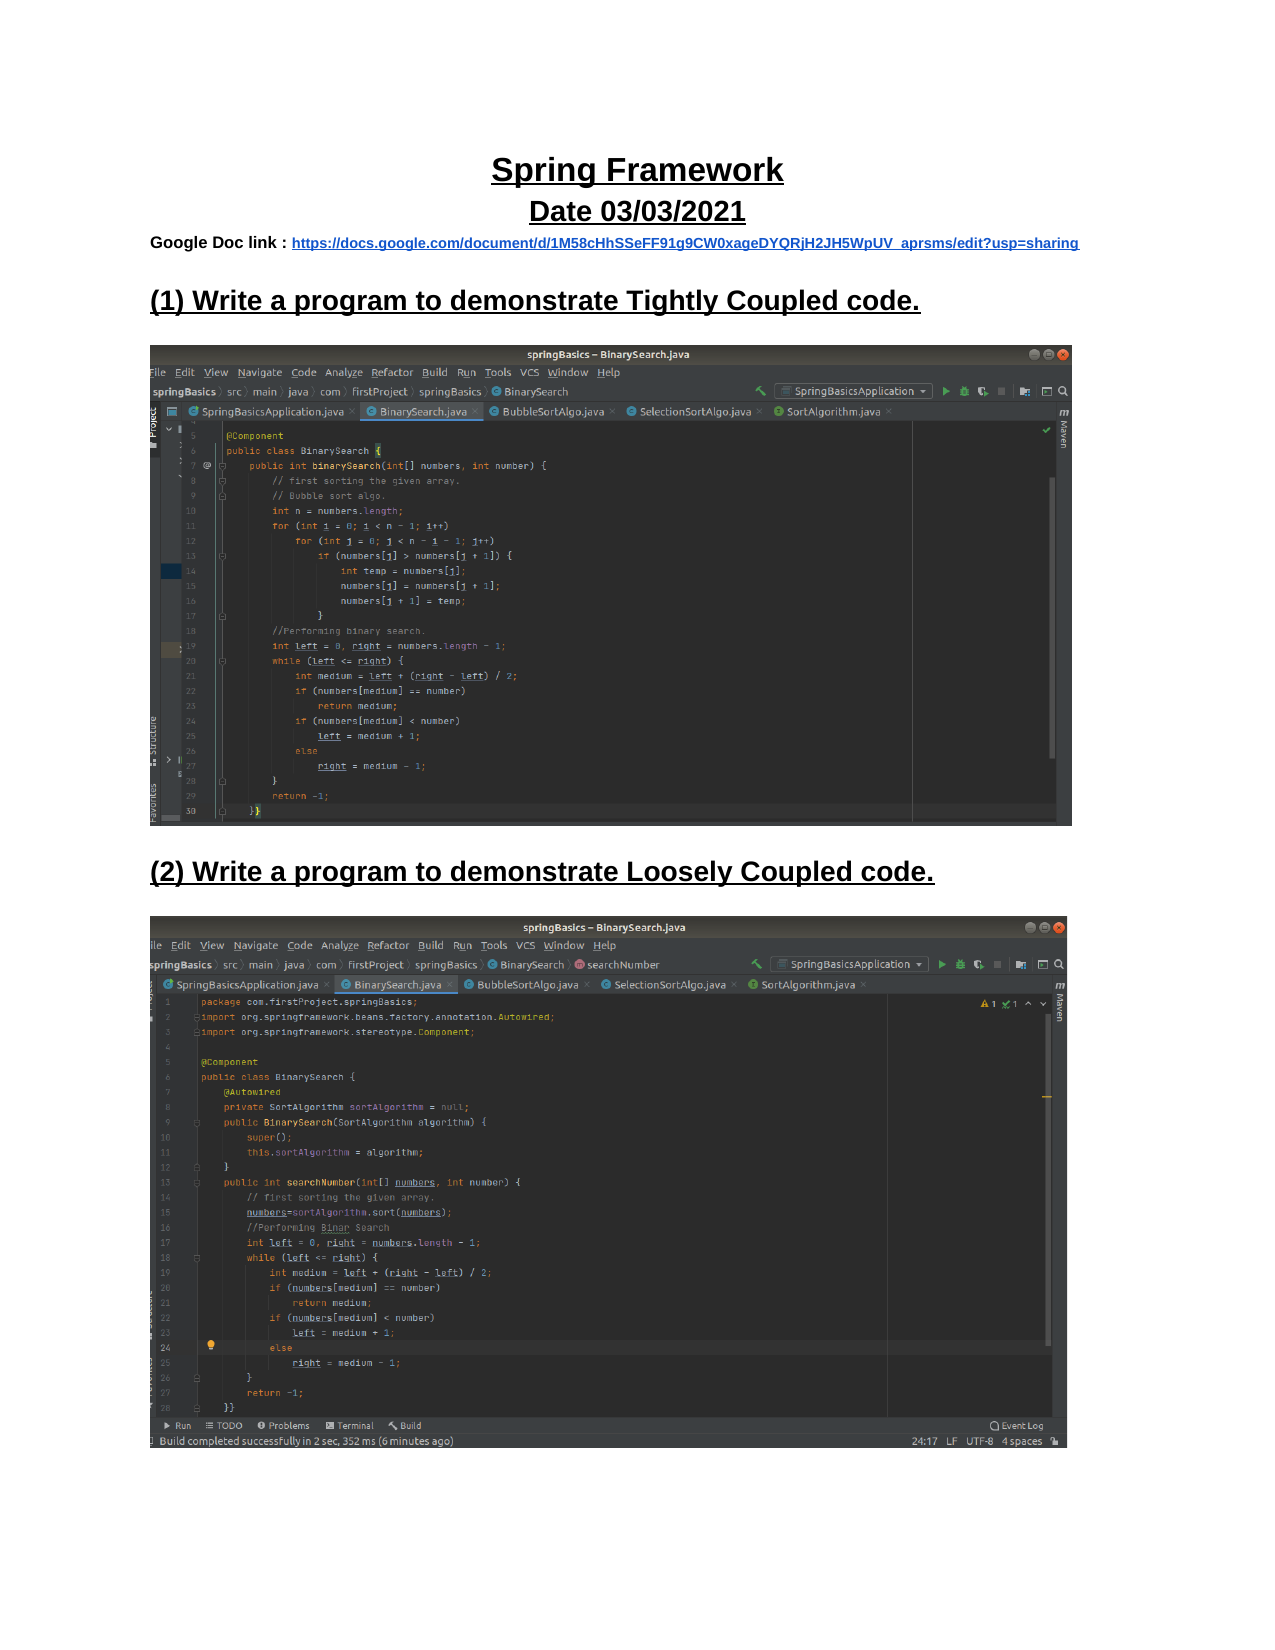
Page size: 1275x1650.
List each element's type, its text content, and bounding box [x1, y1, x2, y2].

text Date 03/03/2021 [150, 194, 1125, 228]
text (1) Write a program to demonstrate Tightly Coupled code. [150, 284, 1125, 316]
text Google Doc link : https://docs.google.com/document/d/1M58cHhSSeFF91g9CW0xageDYQRjH2JH5WpUV_aprsms/edit?usp=sharing [150, 233, 1125, 252]
text Spring Framework [150, 150, 1125, 188]
text (2) Write a program to demonstrate Loosely Coupled code. [150, 855, 1125, 887]
picture [150, 345, 1072, 826]
picture [150, 916, 1068, 1448]
